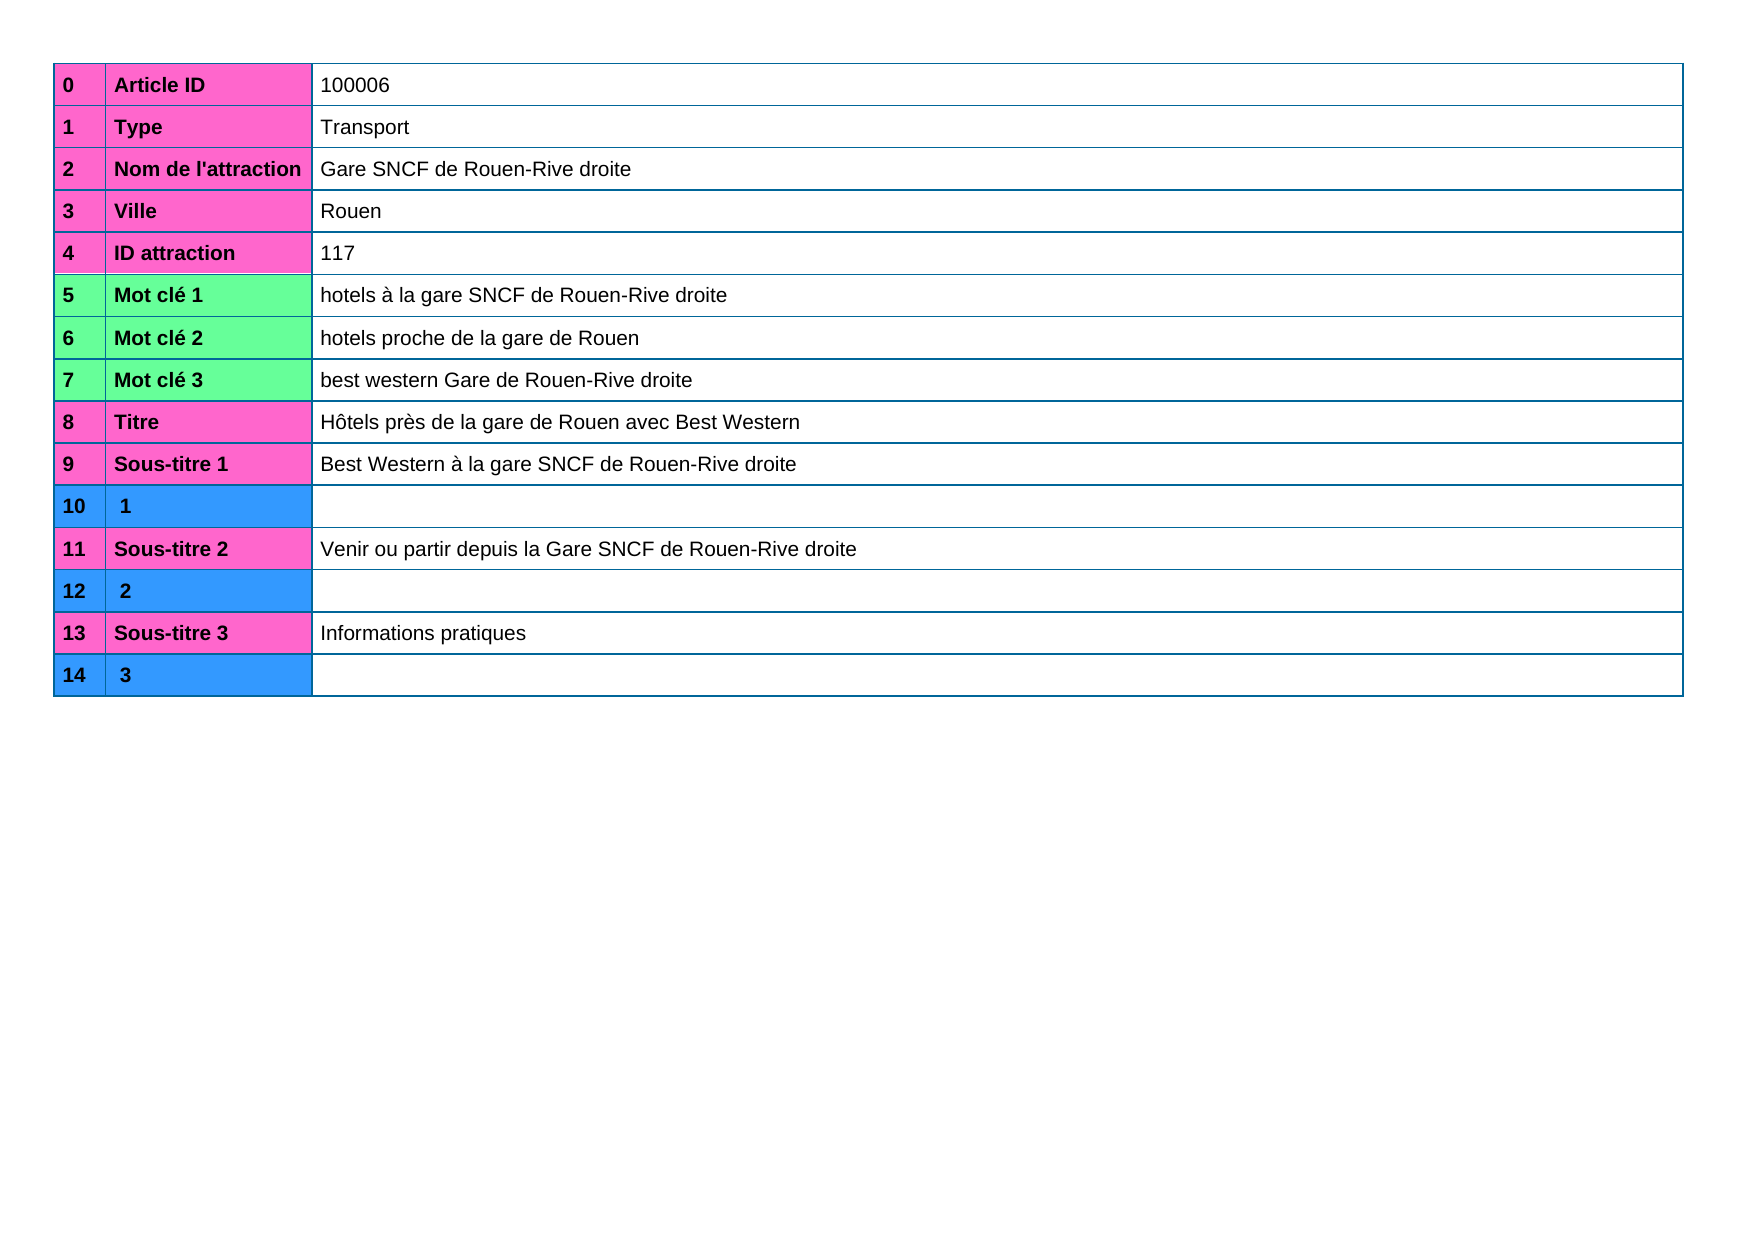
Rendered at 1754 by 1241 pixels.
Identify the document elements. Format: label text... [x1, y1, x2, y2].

table_cell Sous-titre 1 [106, 444, 311, 484]
table_cell Sous-titre 2 [106, 528, 311, 569]
table_cell 5 [55, 275, 105, 316]
table_cell Mot clé 3 [106, 360, 311, 400]
table_cell 9 [55, 444, 105, 484]
table_cell 3 [106, 655, 311, 695]
table_cell 12 [55, 570, 105, 611]
table_cell 1 [106, 486, 311, 527]
table_cell Ville [106, 191, 311, 231]
table_cell 2 [55, 148, 105, 189]
table_cell ID attraction [106, 233, 311, 273]
table_cell Titre [106, 402, 311, 442]
table_cell [313, 655, 1682, 695]
table_header 100006 [313, 64, 1682, 105]
table_cell Gare SNCF de Rouen-Rive droite [313, 148, 1682, 189]
table_cell 11 [55, 528, 105, 569]
table_cell Sous-titre 3 [106, 613, 311, 653]
table_cell Best Western à la gare SNCF de Rouen-Rive droite [313, 444, 1682, 484]
table_cell Hôtels près de la gare de Rouen avec Best Western [313, 402, 1682, 442]
table_cell 1 [55, 106, 105, 147]
table_cell 10 [55, 486, 105, 527]
table_cell 6 [55, 317, 105, 358]
table_cell 4 [55, 233, 105, 273]
table_cell Informations pratiques [313, 613, 1682, 653]
table_header 0 [55, 64, 105, 105]
table_cell Rouen [313, 191, 1682, 231]
table_cell 2 [106, 570, 311, 611]
table_cell hotels proche de la gare de Rouen [313, 317, 1682, 358]
table_cell Mot clé 1 [106, 275, 311, 316]
table_cell hotels à la gare SNCF de Rouen-Rive droite [313, 275, 1682, 316]
table_cell 13 [55, 613, 105, 653]
table_cell Transport [313, 106, 1682, 147]
table_cell Type [106, 106, 311, 147]
table_cell [313, 570, 1682, 611]
table_cell 117 [313, 233, 1682, 273]
table_cell Nom de l'attraction [106, 148, 311, 189]
table_cell [313, 486, 1682, 527]
table_cell 3 [55, 191, 105, 231]
table_cell 14 [55, 655, 105, 695]
table_cell best western Gare de Rouen-Rive droite [313, 360, 1682, 400]
table_cell 8 [55, 402, 105, 442]
table_header Article ID [106, 64, 311, 105]
table_cell Mot clé 2 [106, 317, 311, 358]
table_cell Venir ou partir depuis la Gare SNCF de Rouen-Rive droite [313, 528, 1682, 569]
table_cell 7 [55, 360, 105, 400]
